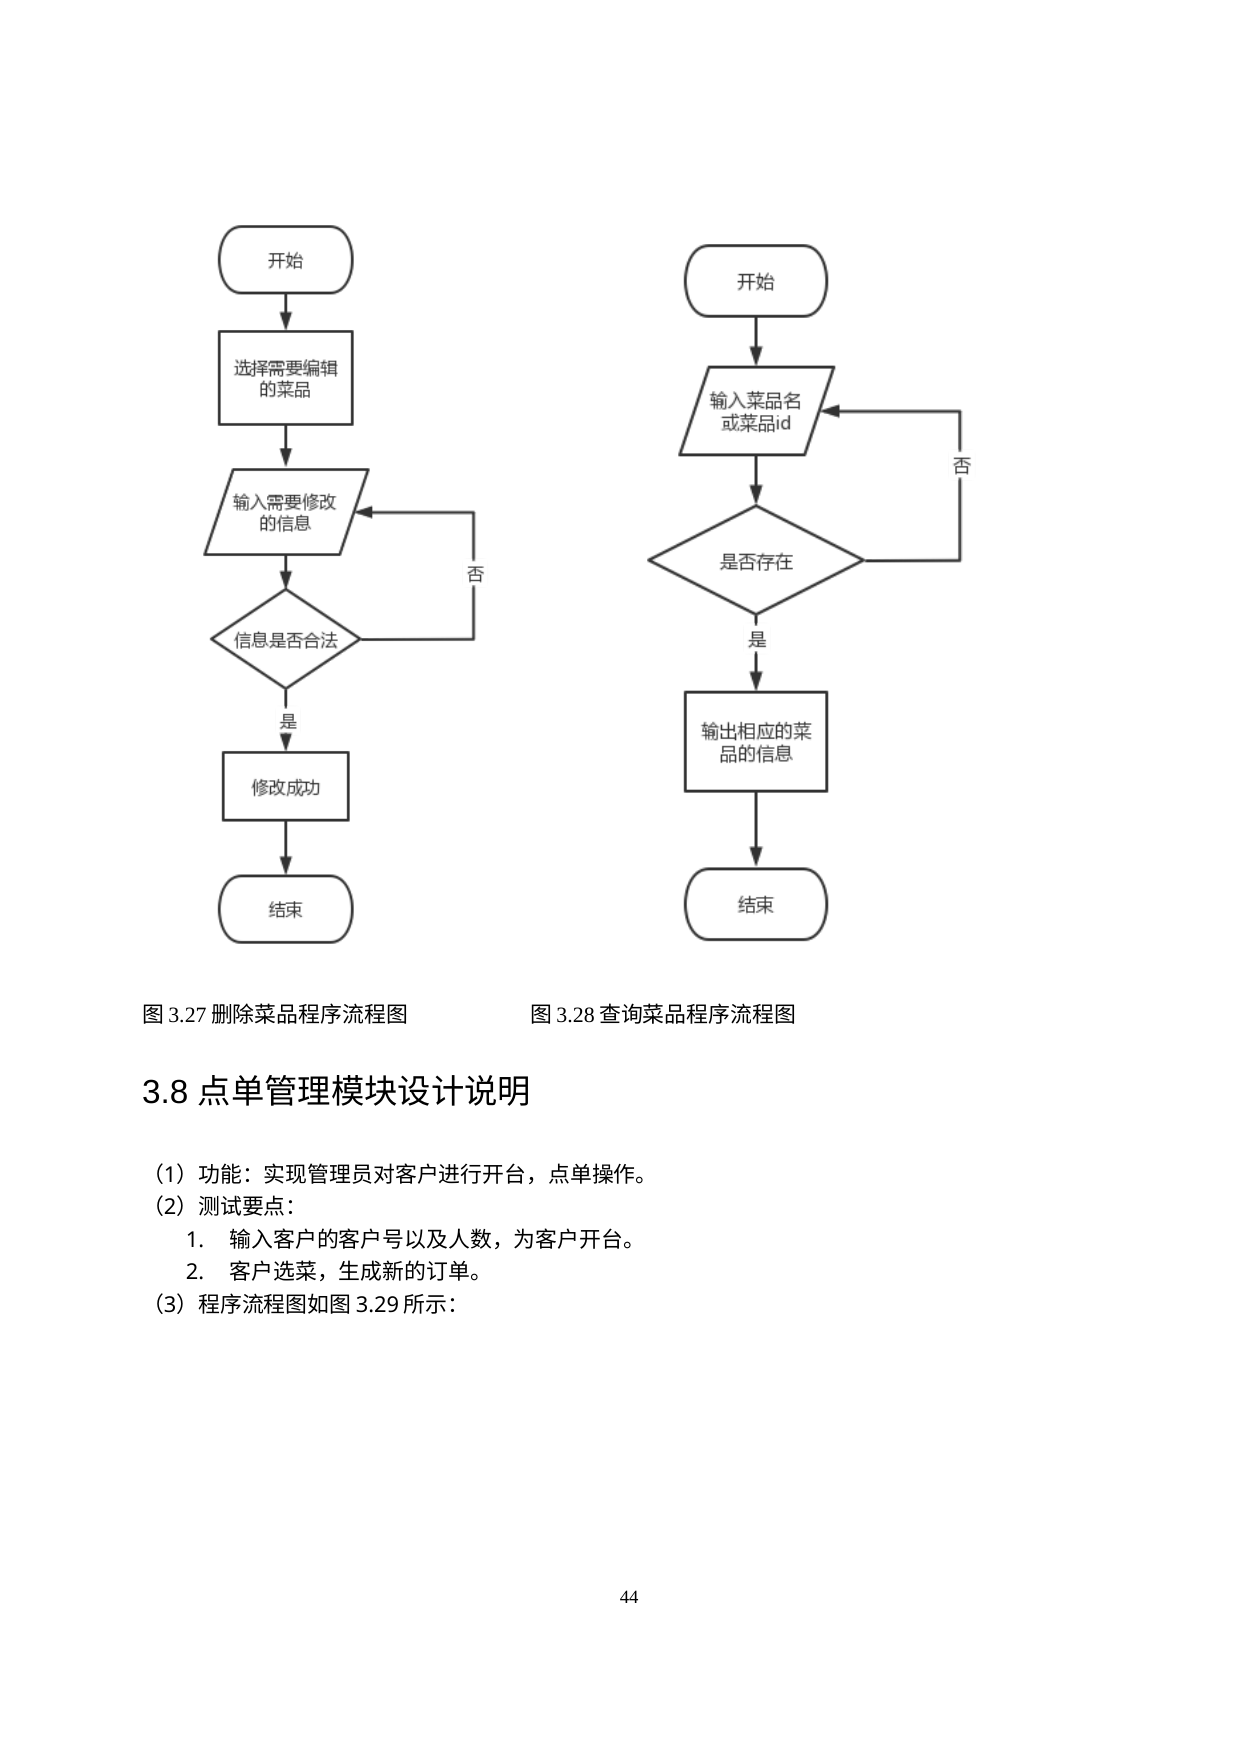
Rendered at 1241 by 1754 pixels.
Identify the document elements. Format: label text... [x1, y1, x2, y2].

text （2）测试要点： [142, 1189, 1116, 1221]
subtitle 3.8 点单管理模块设计说明 [142, 1056, 1116, 1121]
picture [141, 163, 516, 985]
picture [581, 178, 1005, 985]
text 2. 客户选菜，生成新的订单。 [142, 1254, 1116, 1286]
text （1）功能：实现管理员对客户进行开台，点单操作。 [142, 1156, 1116, 1189]
text 图3.27删除菜品程序流程图 图3.28查询菜品程序流程图 [142, 997, 1116, 1029]
text 1. 输入客户的客户号以及人数，为客户开台。 [142, 1221, 1116, 1254]
text （3）程序流程图如图3.29所示： [142, 1286, 1116, 1319]
